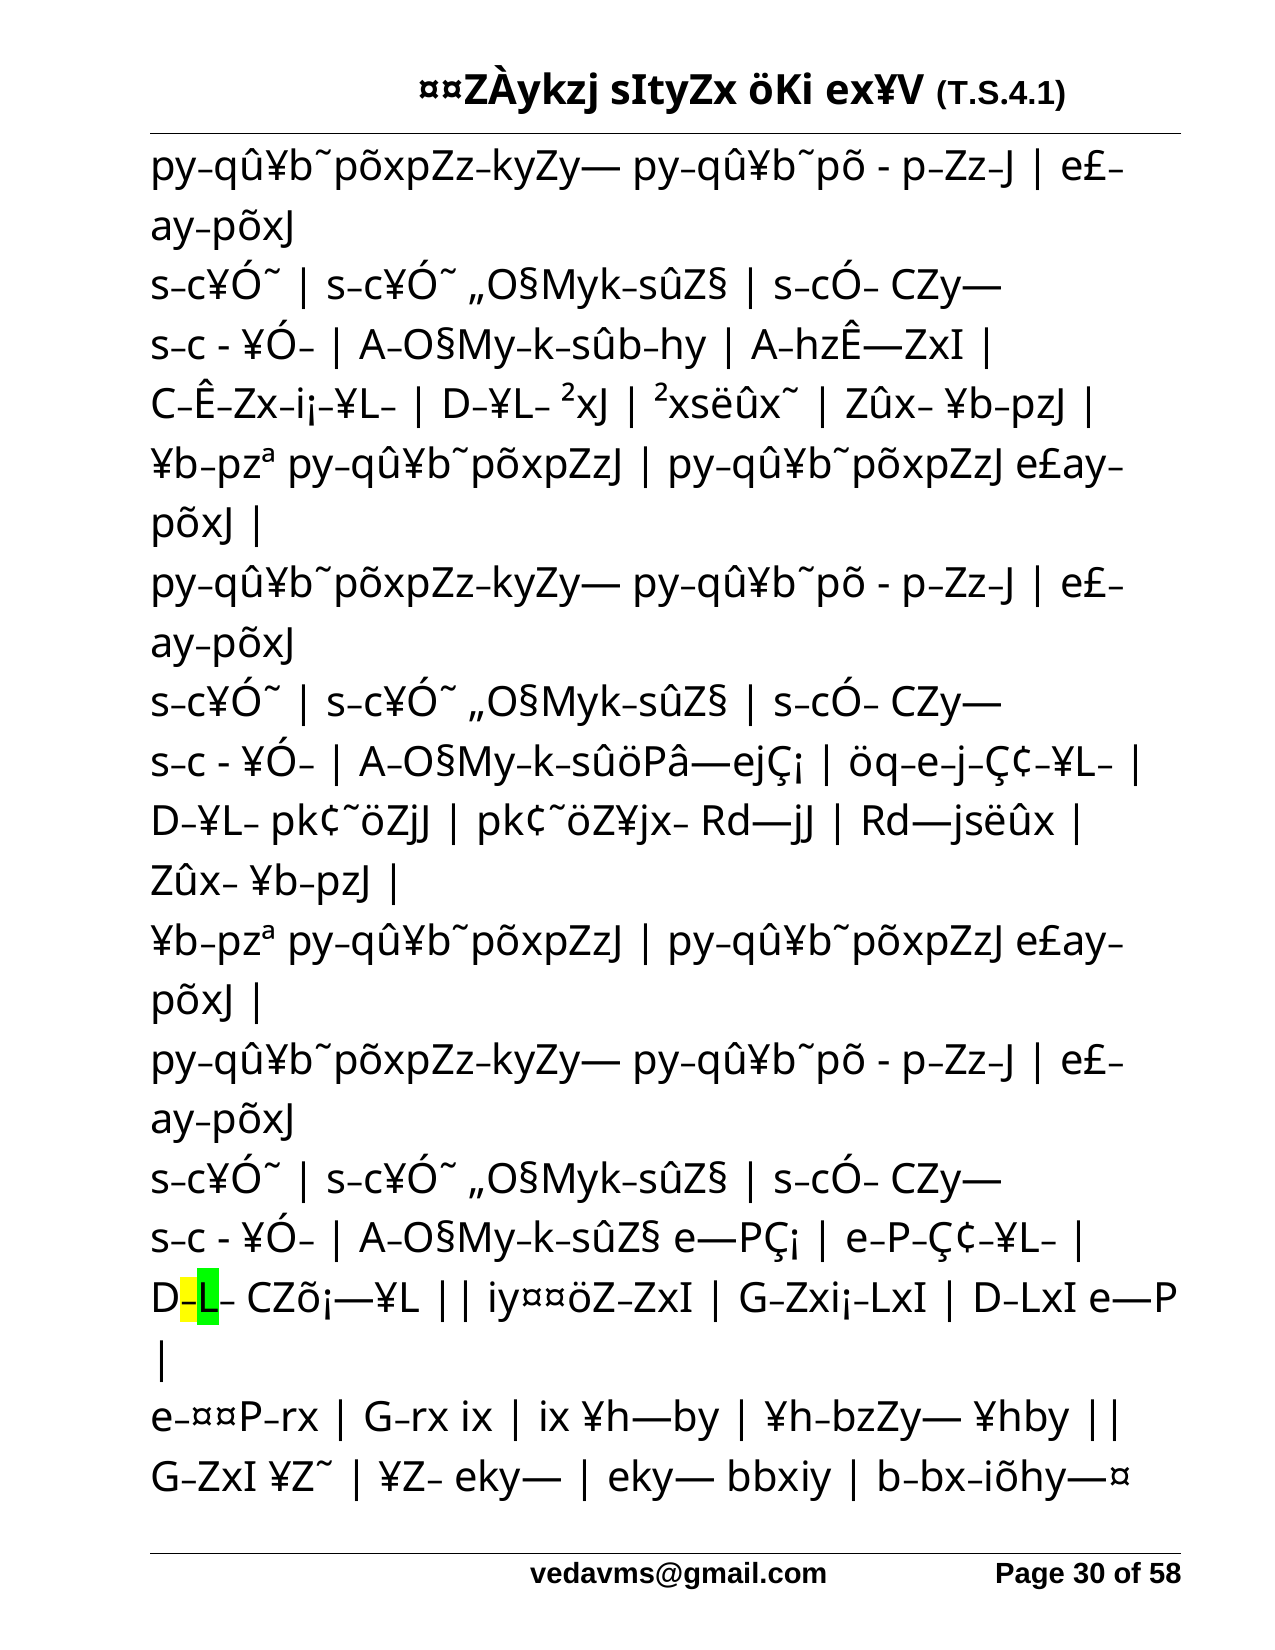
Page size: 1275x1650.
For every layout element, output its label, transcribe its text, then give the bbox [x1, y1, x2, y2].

text s–c - ¥Ó– | A–O§My–k–sûZ§ e—PÇ¡ | e–P–Ç¢–¥L– | [150, 1208, 1181, 1265]
text s–c - ¥Ó– | A–O§My–k–sûb–hy | A–hzÊ—ZxI | [150, 314, 1181, 371]
text s–c - ¥Ó– | A–O§My–k–sûöPâ—ejÇ¡ | öq–e–j–Ç¢–¥L– | D–¥L– pk¢˜öZjJ | pk¢˜öZ¥jx– Rd—jJ | Rd—jsëûx | Zûx– ¥b–pzJ | [150, 732, 1181, 908]
text s–c¥Ó˜ | s–c¥Ó˜ „O§Myk–sûZ§ | s–cÓ– CZy— [150, 1149, 1181, 1206]
text C–Ê–Zx–i¡–¥L– | D–¥L– ²xJ | ²xsëûx˜ | Zûx– ¥b–pzJ | [150, 374, 1181, 431]
text py–qû¥b˜põxpZz–kyZy— py–qû¥b˜põ - p–Zz–J | e£–ay–põxJ [150, 553, 1181, 669]
text py–qû¥b˜põxpZz–kyZy— py–qû¥b˜põ - p–Zz–J | e£–ay–põxJ [150, 1029, 1181, 1146]
text py–qû¥b˜põxpZz–kyZy— py–qû¥b˜põ - p–Zz–J | e£–ay–põxJ [150, 136, 1181, 252]
text G–ZxI ¥Z˜ | ¥Z– eky— | eky— bbxiy | b–bx–iõhy—¤¤Zõ | [150, 1447, 1181, 1503]
text s–c¥Ó˜ | s–c¥Ó˜ „O§Myk–sûZ§ | s–cÓ– CZy— [150, 672, 1181, 729]
text s–c¥Ó˜ | s–c¥Ó˜ „O§Myk–sûZ§ | s–cÓ– CZy— [150, 255, 1181, 312]
text ¥b–pzª py–qû¥b˜põxpZzJ | py–qû¥b˜põxpZzJ e£ay–põxJ | [150, 434, 1181, 550]
text e–¤¤P–rx | G–rx ix | ix ¥h—by | ¥h–bzZy— ¥hby || [150, 1387, 1181, 1444]
text ¥b–pzª py–qû¥b˜põxpZzJ | py–qû¥b˜põxpZzJ e£ay–põxJ | [150, 910, 1181, 1027]
text D–L– CZõ¡—¥L || iy¤¤öZ–ZxI | G–Zxi¡–LxI | D–LxI e—P | [150, 1268, 1181, 1384]
